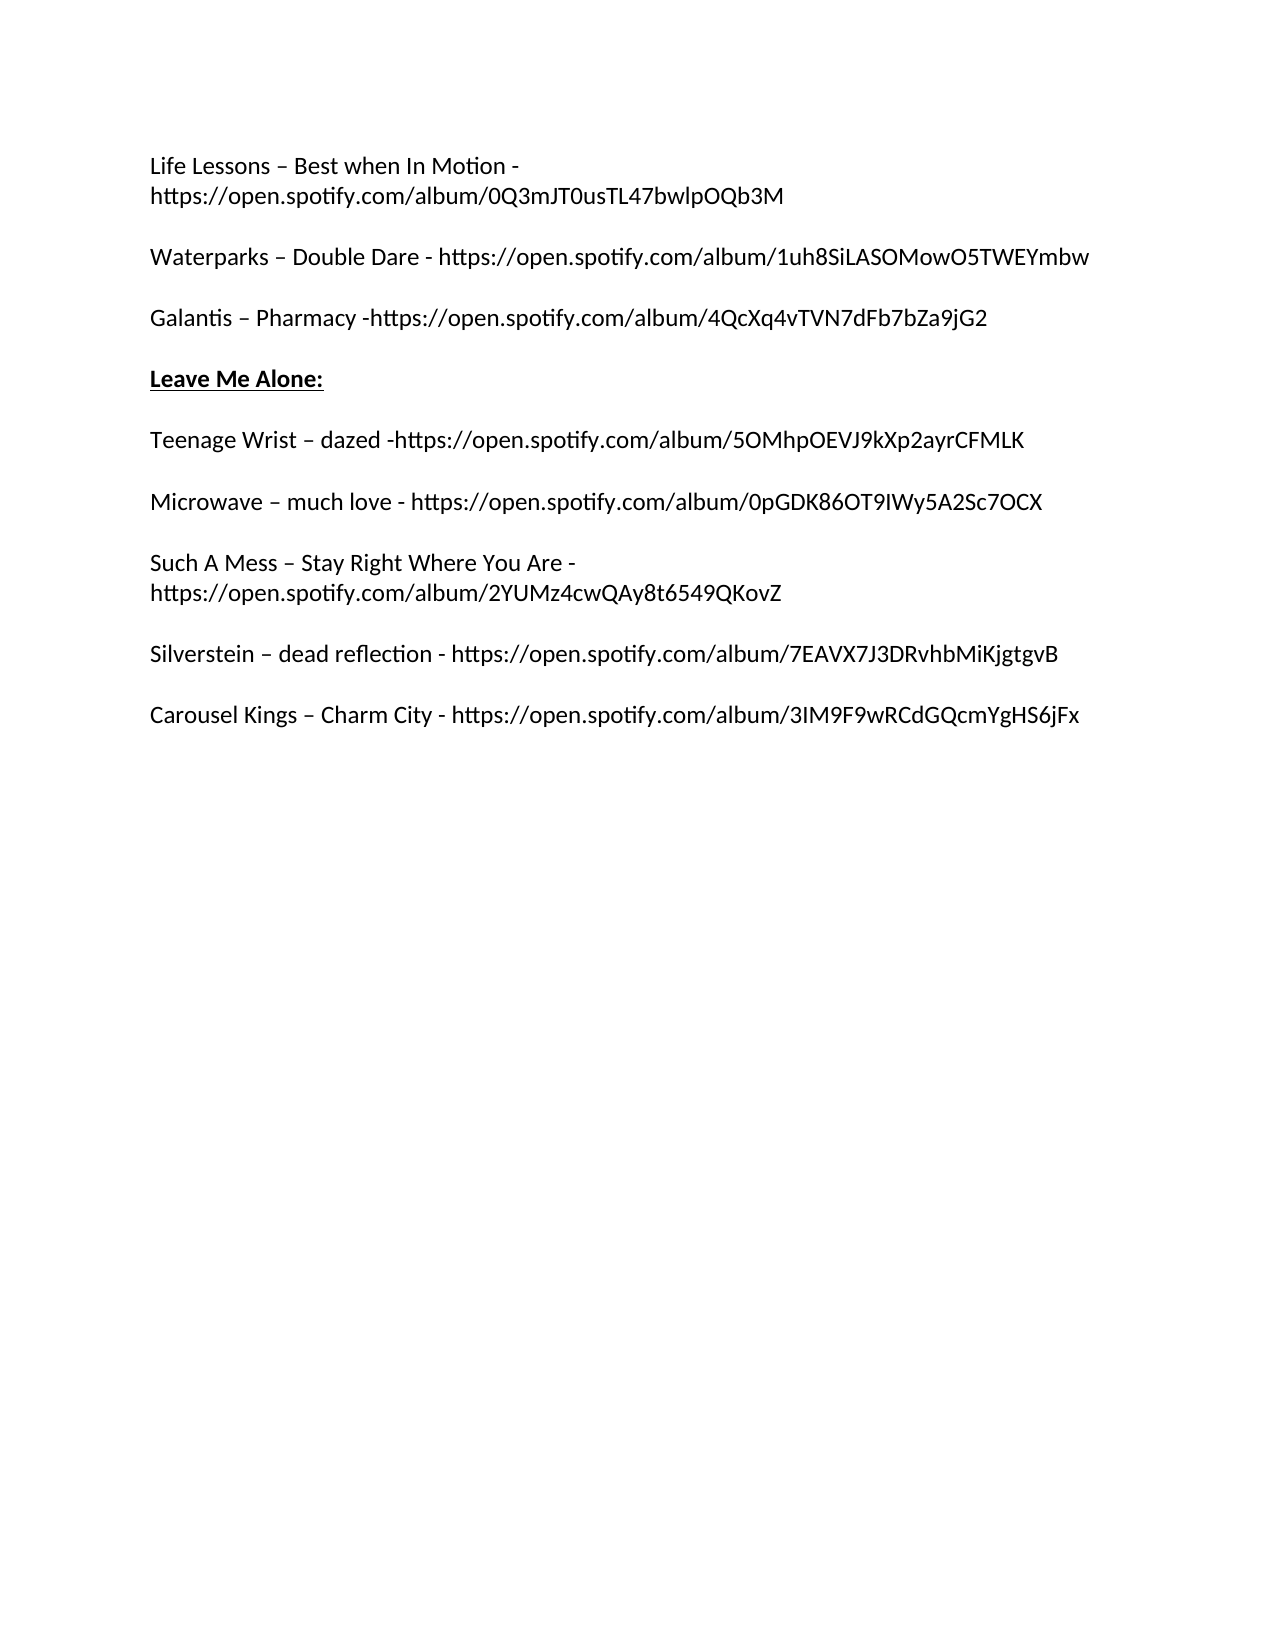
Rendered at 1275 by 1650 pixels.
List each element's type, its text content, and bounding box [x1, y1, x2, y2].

text Galantis – Pharmacy -https://open.spotify.com/album/4QcXq4vTVN7dFb7bZa9jG2 [150, 303, 1125, 333]
text Silverstein – dead reflection - https://open.spotify.com/album/7EAVX7J3DRvhbMiKjgtgvB [150, 638, 1125, 669]
text Microwave – much love - https://open.spotify.com/album/0pGDK86OT9IWy5A2Sc7OCX [150, 486, 1125, 516]
text Teenage Wrist – dazed -https://open.spotify.com/album/5OMhpOEVJ9kXp2ayrCFMLK [150, 425, 1125, 455]
text Leave Me Alone: [150, 364, 1125, 394]
text Life Lessons – Best when In Motion - https://open.spotify.com/album/0Q3mJT0usTL47bwlpOQb3M [150, 150, 1125, 211]
text Such A Mess – Stay Right Where You Are - https://open.spotify.com/album/2YUMz4cwQAy8t6549QKovZ [150, 547, 1125, 608]
text Waterparks – Double Dare - https://open.spotify.com/album/1uh8SiLASOMowO5TWEYmbw [150, 242, 1125, 272]
text Carousel Kings – Charm City - https://open.spotify.com/album/3IM9F9wRCdGQcmYgHS6jFx [150, 699, 1125, 730]
